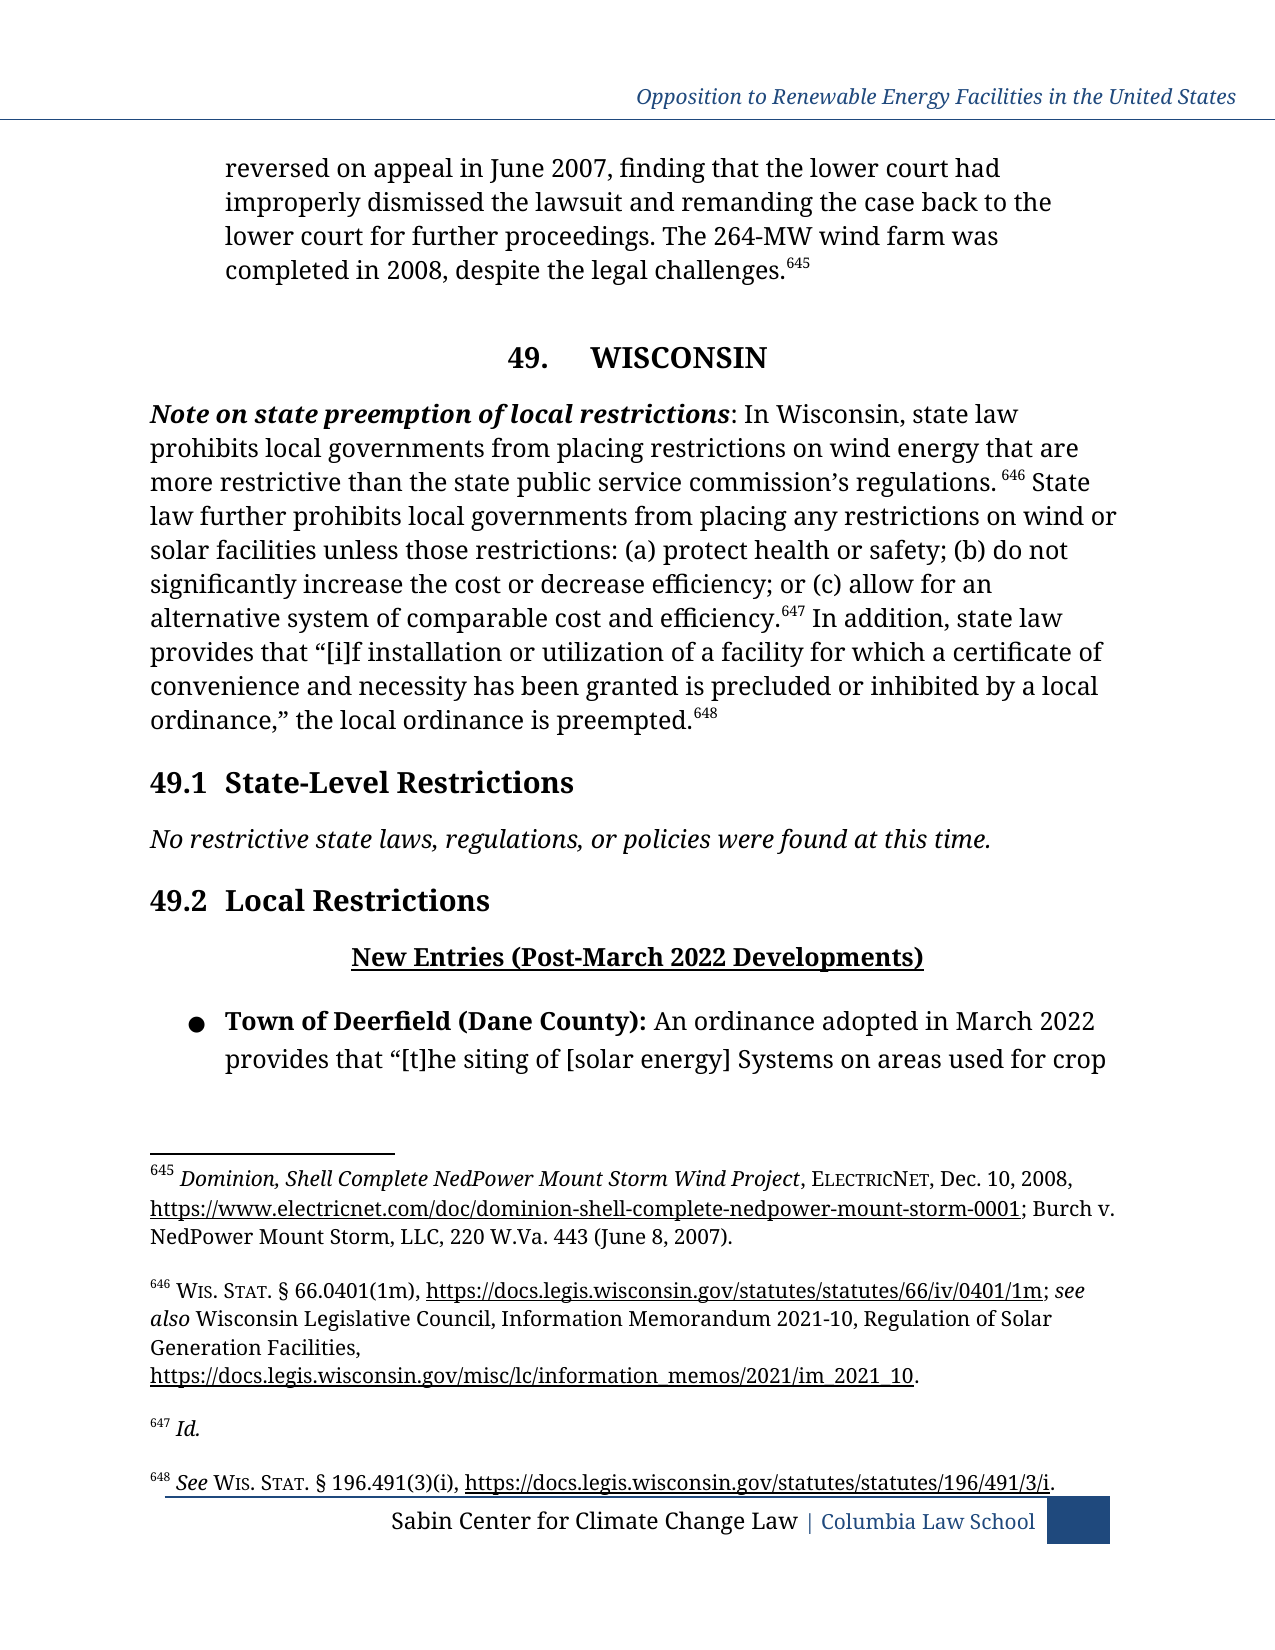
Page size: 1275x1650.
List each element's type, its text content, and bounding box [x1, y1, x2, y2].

subtitle New Entries (Post-March 2022 Developments) [150, 940, 1125, 974]
subtitle Local Restrictions [150, 881, 1125, 920]
text No restrictive state laws, regulations, or policies were found at this time. [150, 822, 1125, 856]
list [187, 151, 1125, 287]
subtitle State-Level Restrictions [150, 762, 1125, 802]
text Note on state preemption of local restrictions: In Wisconsin, state law prohibits local governments from placing restrictions on wind energy that are more restrictive than the state public service commission’s regulations. State law further prohibits local governments from placing any restrictions on wind or solar facilities unless those restrictions: (a) protect health or safety; (b) do not significantly increase the cost or decrease efficiency; or (c) allow for an alternative system of comparable cost and efficiency. In addition, state law provides that “[i]f installation or utilization of a facility for which a certificate of convenience and necessity has been granted is precluded or inhibited by a local ordinance,” the local ordinance is preempted. [150, 396, 1125, 737]
list Town of Deerfield (Dane County): An ordinance adopted in March 2022 provides that “[t]he siting of [solar energy] Systems on areas used for crop production is discouraged, particularly on Group I and II agricultural soils.” The restriction is nonbinding. [187, 999, 1125, 1076]
subtitle Wisconsin [150, 337, 1125, 377]
